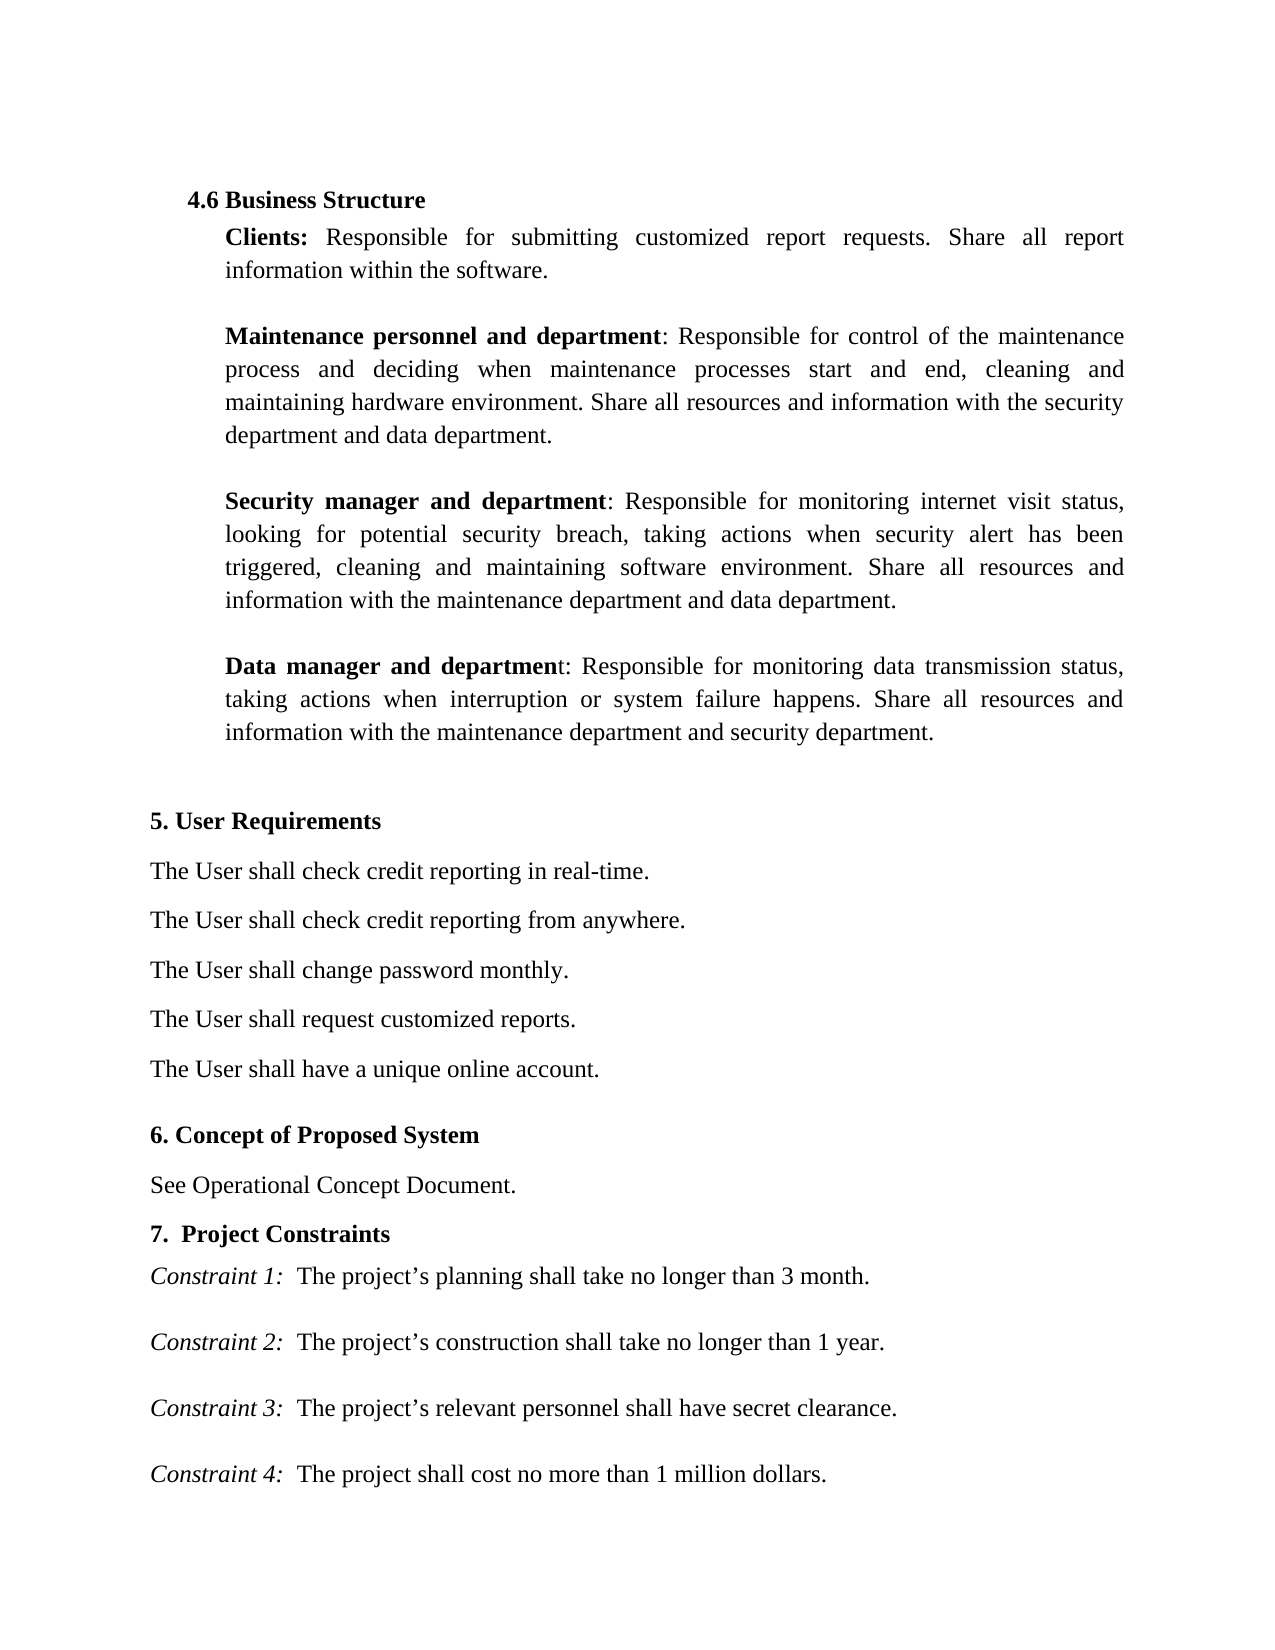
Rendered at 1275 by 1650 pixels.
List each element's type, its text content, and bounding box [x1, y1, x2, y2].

text Security manager and department: Responsible for monitoring internet visit status, looking for potential security breach, taking actions when security alert has been triggered, cleaning and maintaining software environment. Share all resources and information with the maintenance department and data department. [225, 486, 1125, 614]
text The User shall check credit reporting in real-time. [150, 856, 1125, 884]
text Constraint 1: The project’s planning shall take no longer than 3 month. [150, 1261, 1125, 1289]
text See Operational Concept Document. [150, 1170, 1125, 1199]
subtitle 5. User Requirements [150, 806, 1125, 835]
text The User shall check credit reporting from anywhere. [150, 905, 1125, 934]
text Constraint 4: The project shall cost no more than 1 million dollars. [150, 1459, 1125, 1488]
text Constraint 3: The project’s relevant personnel shall have secret clearance. [150, 1393, 1125, 1422]
text Data manager and department: Responsible for monitoring data transmission status, taking actions when interruption or system failure happens. Share all resources and information with the maintenance department and security department. [225, 651, 1125, 746]
text The User shall request customized reports. [150, 1004, 1125, 1033]
text Clients: Responsible for submitting customized report requests. Share all report information within the software. [225, 222, 1125, 284]
subtitle 4.6 Business Structure [187, 185, 1125, 214]
text The User shall have a unique online account. [150, 1054, 1125, 1083]
subtitle 7. Project Constraints [150, 1219, 1125, 1248]
text The User shall change password monthly. [150, 955, 1125, 984]
text Maintenance personnel and department: Responsible for control of the maintenance process and deciding when maintenance processes start and end, cleaning and maintaining hardware environment. Share all resources and information with the security department and data department. [225, 321, 1125, 449]
text Constraint 2: The project’s construction shall take no longer than 1 year. [150, 1327, 1125, 1356]
subtitle 6. Concept of Proposed System [150, 1120, 1125, 1149]
